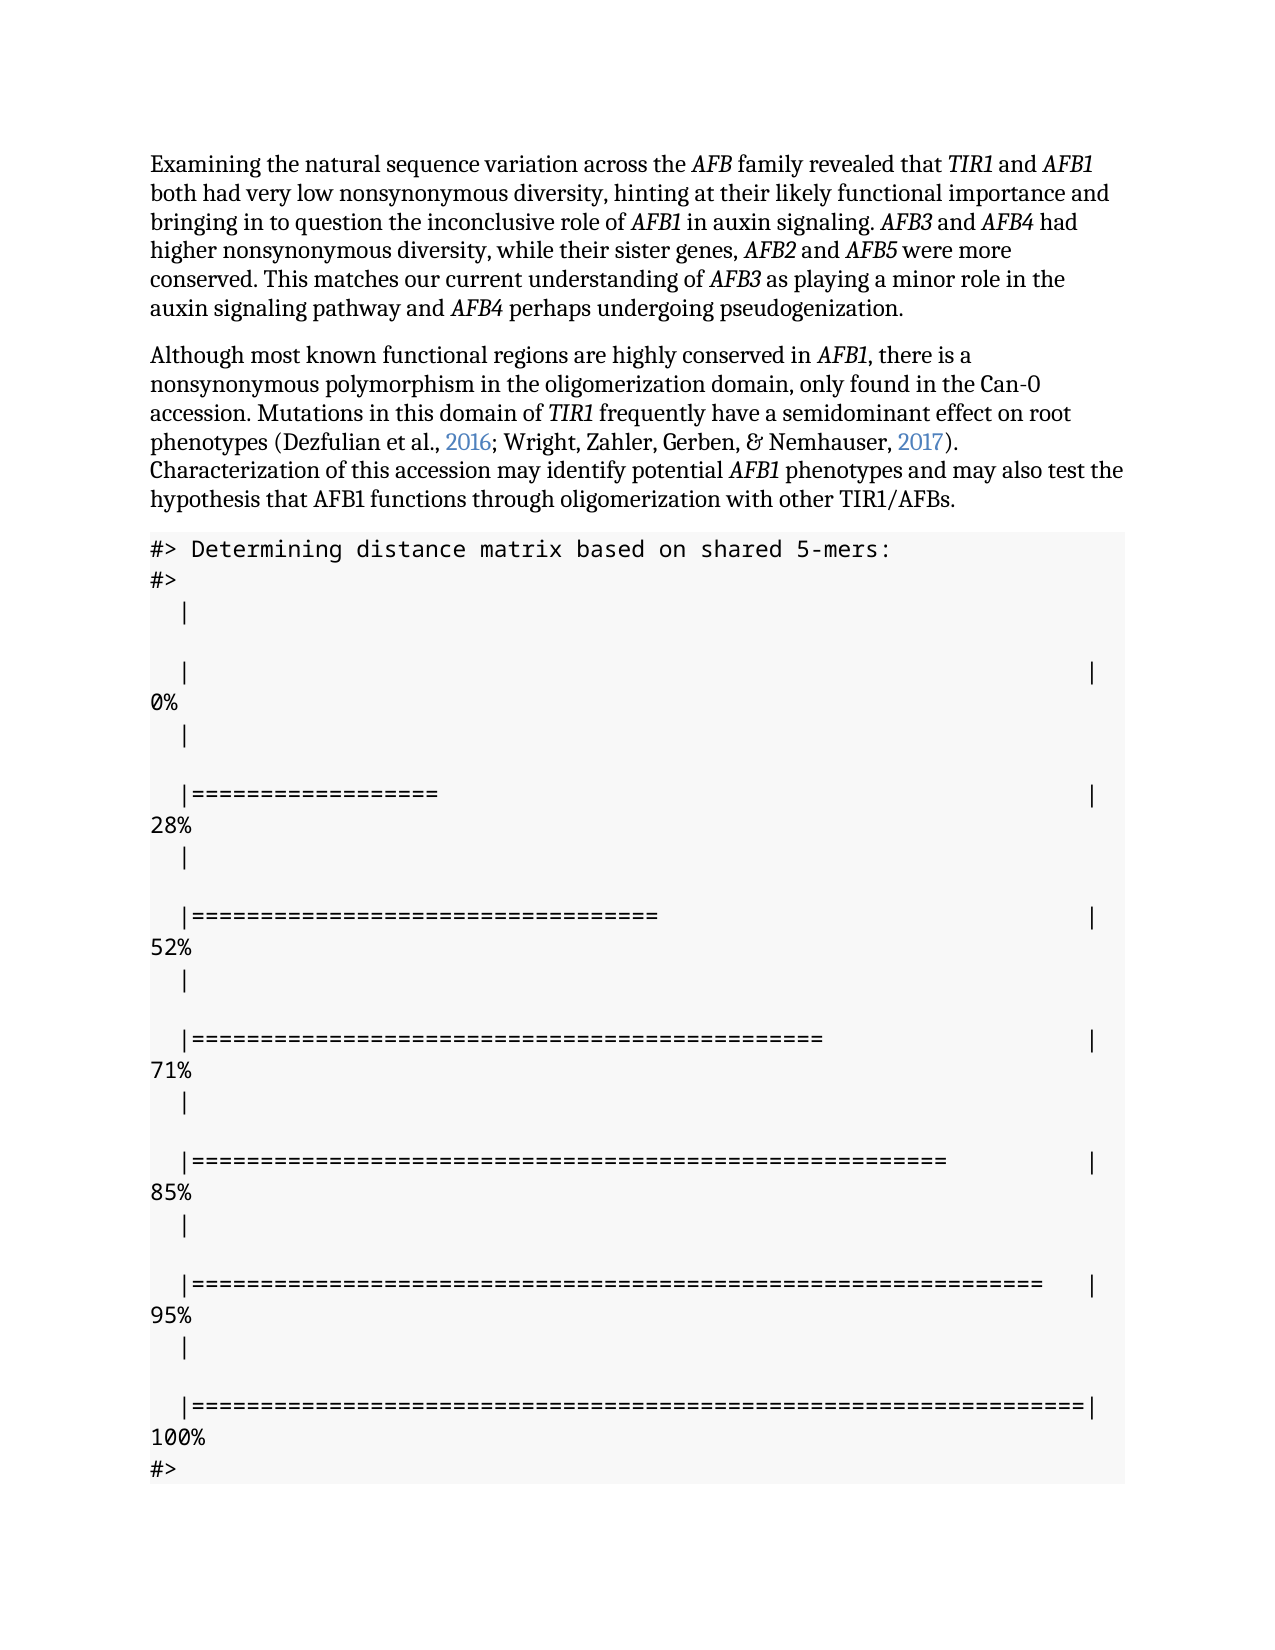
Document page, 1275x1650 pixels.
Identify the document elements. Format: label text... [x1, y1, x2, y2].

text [150, 532, 1125, 1484]
text Examining the natural sequence variation across the AFB family revealed that TIR1 and AFB1 both had very low nonsynonymous diversity, hinting at their likely functional importance and bringing in to question the inconclusive role of AFB1 in auxin signaling. AFB3 and AFB4 had higher nonsynonymous diversity, while their sister genes, AFB2 and AFB5 were more conserved. This matches our current understanding of AFB3 as playing a minor role in the auxin signaling pathway and AFB4 perhaps undergoing pseudogenization. [150, 150, 1125, 322]
text Although most known functional regions are highly conserved in AFB1, there is a nonsynonymous polymorphism in the oligomerization domain, only found in the Can-0 accession. Mutations in this domain of TIR1 frequently have a semidominant effect on root phenotypes (Dezfulian et al., 2016; Wright, Zahler, Gerben, & Nemhauser, 2017). Characterization of this accession may identify potential AFB1 phenotypes and may also test the hypothesis that AFB1 functions through oligomerization with other TIR1/AFBs. [150, 341, 1125, 514]
